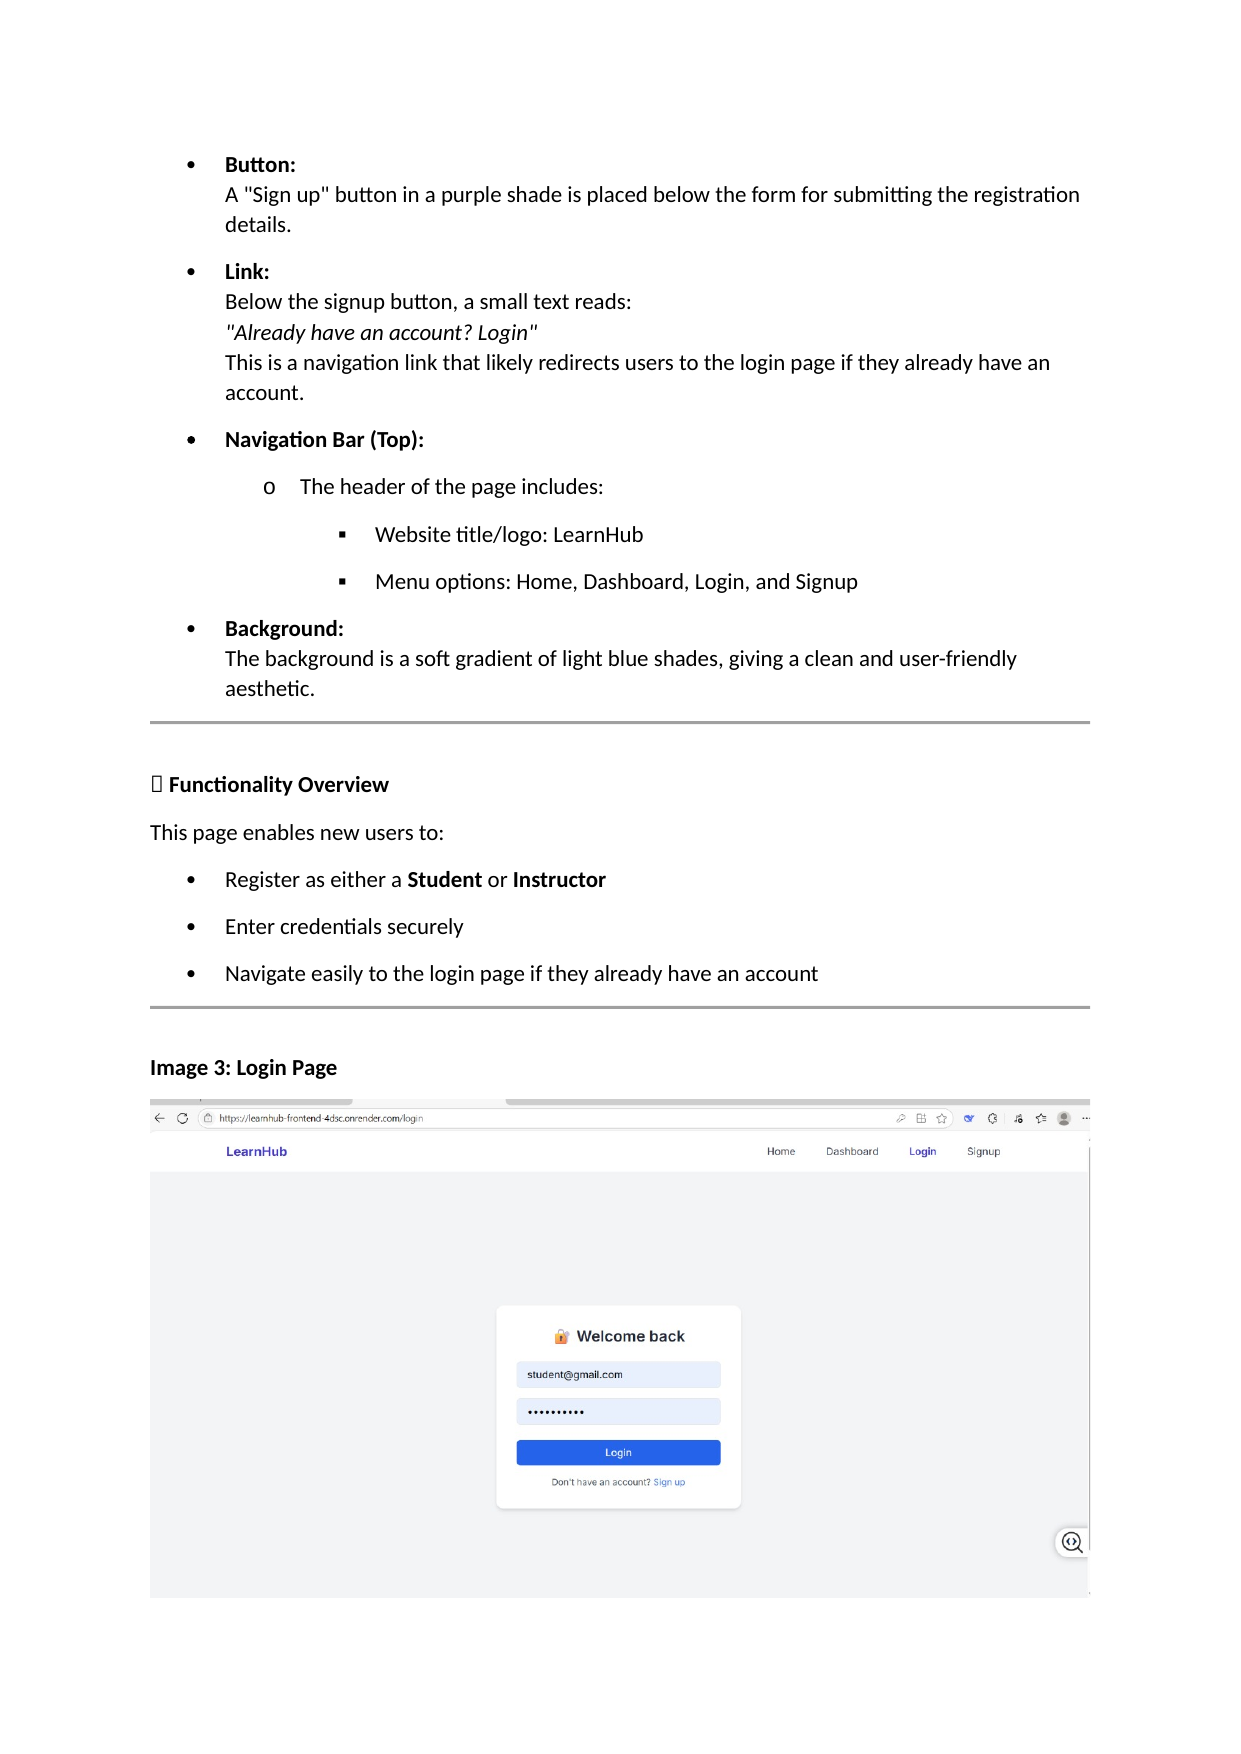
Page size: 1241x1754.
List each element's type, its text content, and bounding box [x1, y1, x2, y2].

list Background: The background is a soft gradient of light blue shades, giving a clean and user-friendly aesthetic. [187, 614, 1090, 702]
text 🔐 Functionality Overview [150, 768, 1090, 799]
list The header of the page includes: [262, 472, 1090, 501]
list Link: Below the signup button, a small text reads: "Already have an account? Login" This is a navigation link that likely redirects users to the login page if they already have an account. [187, 257, 1090, 406]
list Navigate easily to the login page if they already have an account [187, 959, 1090, 987]
text This page enables new users to: [150, 818, 1090, 846]
list Menu options: Home, Dashboard, Login, and Signup [337, 567, 1090, 595]
list Register as either a Student or Instructor [187, 865, 1090, 893]
list Navigation Bar (Top): [187, 425, 1090, 453]
picture [150, 1099, 1091, 1598]
list Website title/logo: LearnHub [337, 520, 1090, 548]
list Button: A "Sign up" button in a purple shade is placed below the form for submitting the registration details. [187, 150, 1090, 238]
list Enter credentials securely [187, 912, 1090, 940]
text Image 3: Login Page [150, 1053, 1090, 1081]
